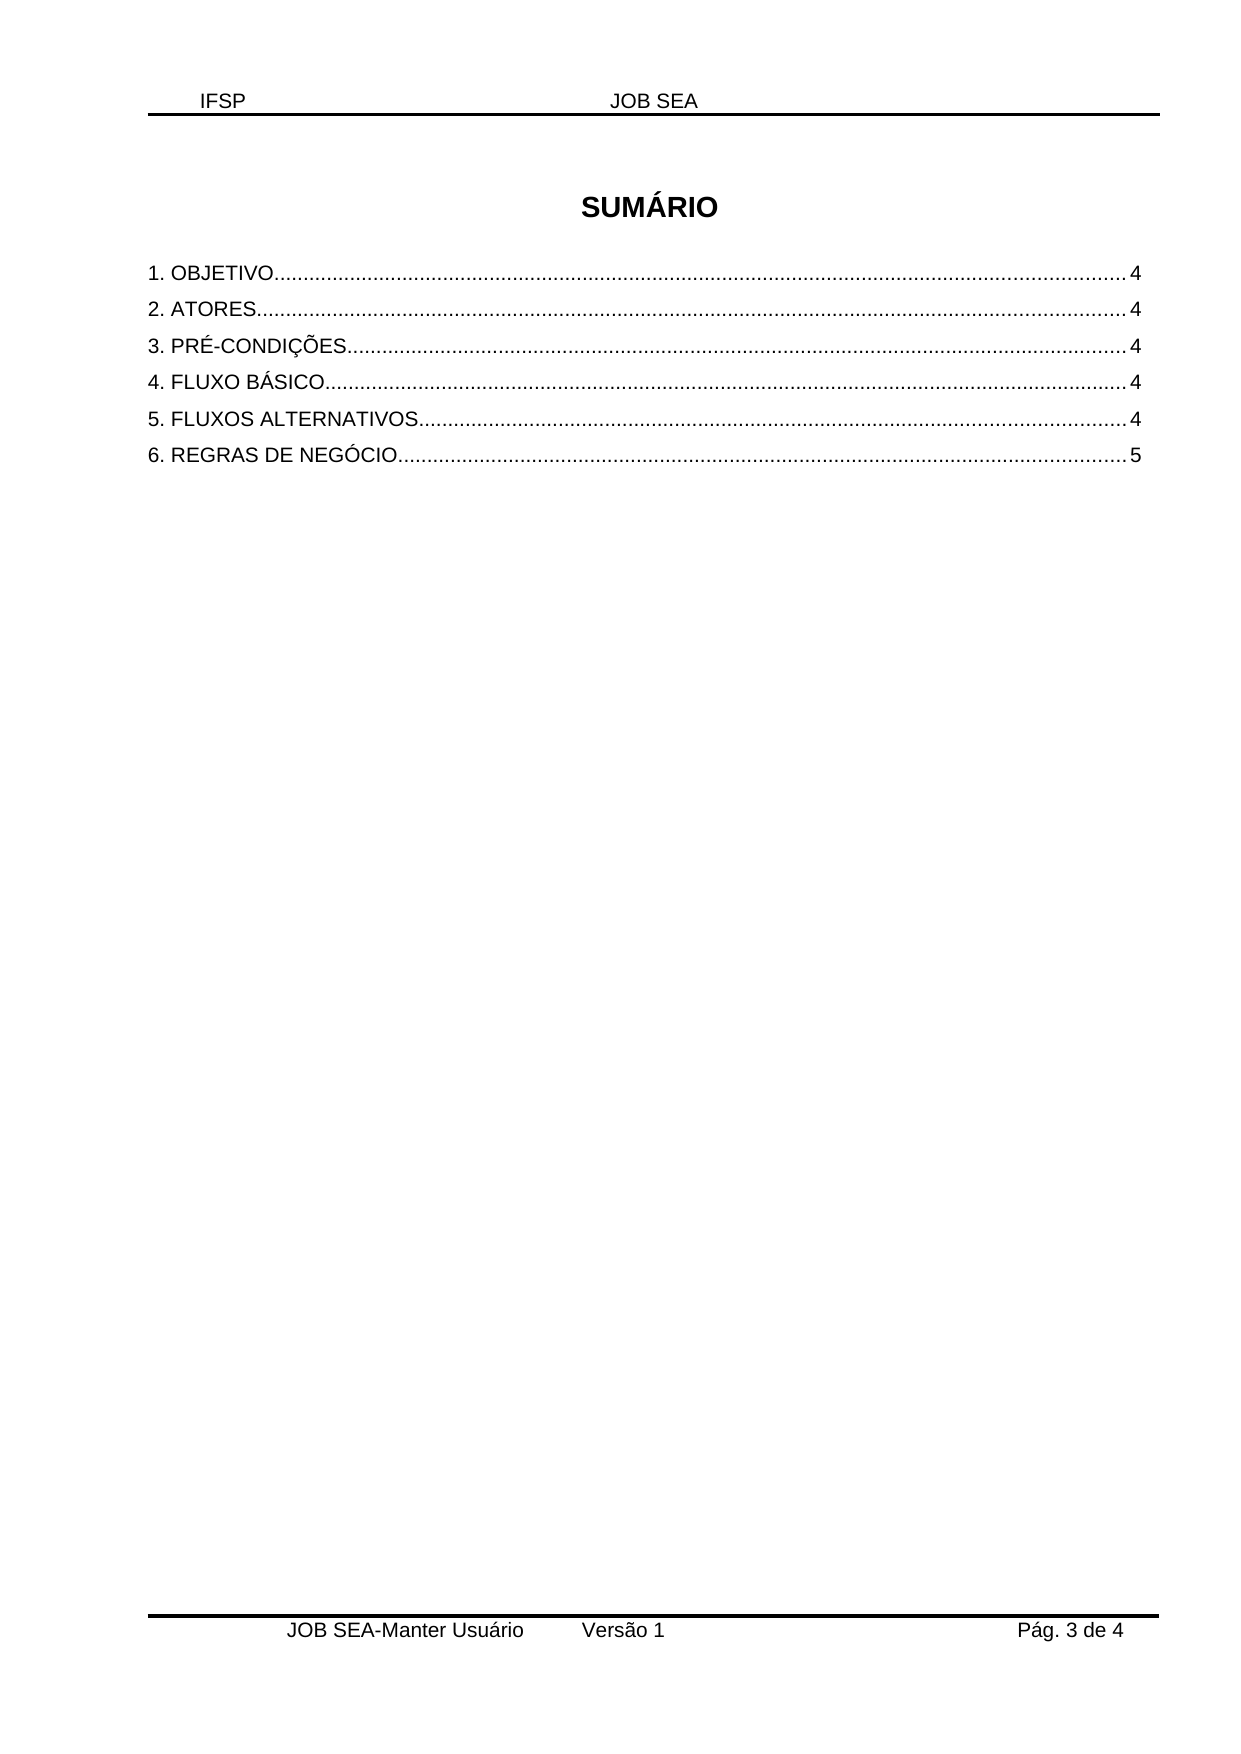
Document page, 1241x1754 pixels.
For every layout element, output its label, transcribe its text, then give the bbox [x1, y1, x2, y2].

text 1. Objetivo 4 [148, 261, 1152, 285]
text 5. Fluxos Alternativos 4 [148, 407, 1152, 431]
text 2. Atores 4 [148, 297, 1152, 321]
text 6. Regras de Negócio 5 [148, 443, 1152, 467]
text 4. Fluxo Básico 4 [148, 370, 1152, 394]
title SUMÁRIO [148, 190, 1152, 223]
text 3. PRÉ-CONDIÇÕES 4 [148, 334, 1152, 358]
